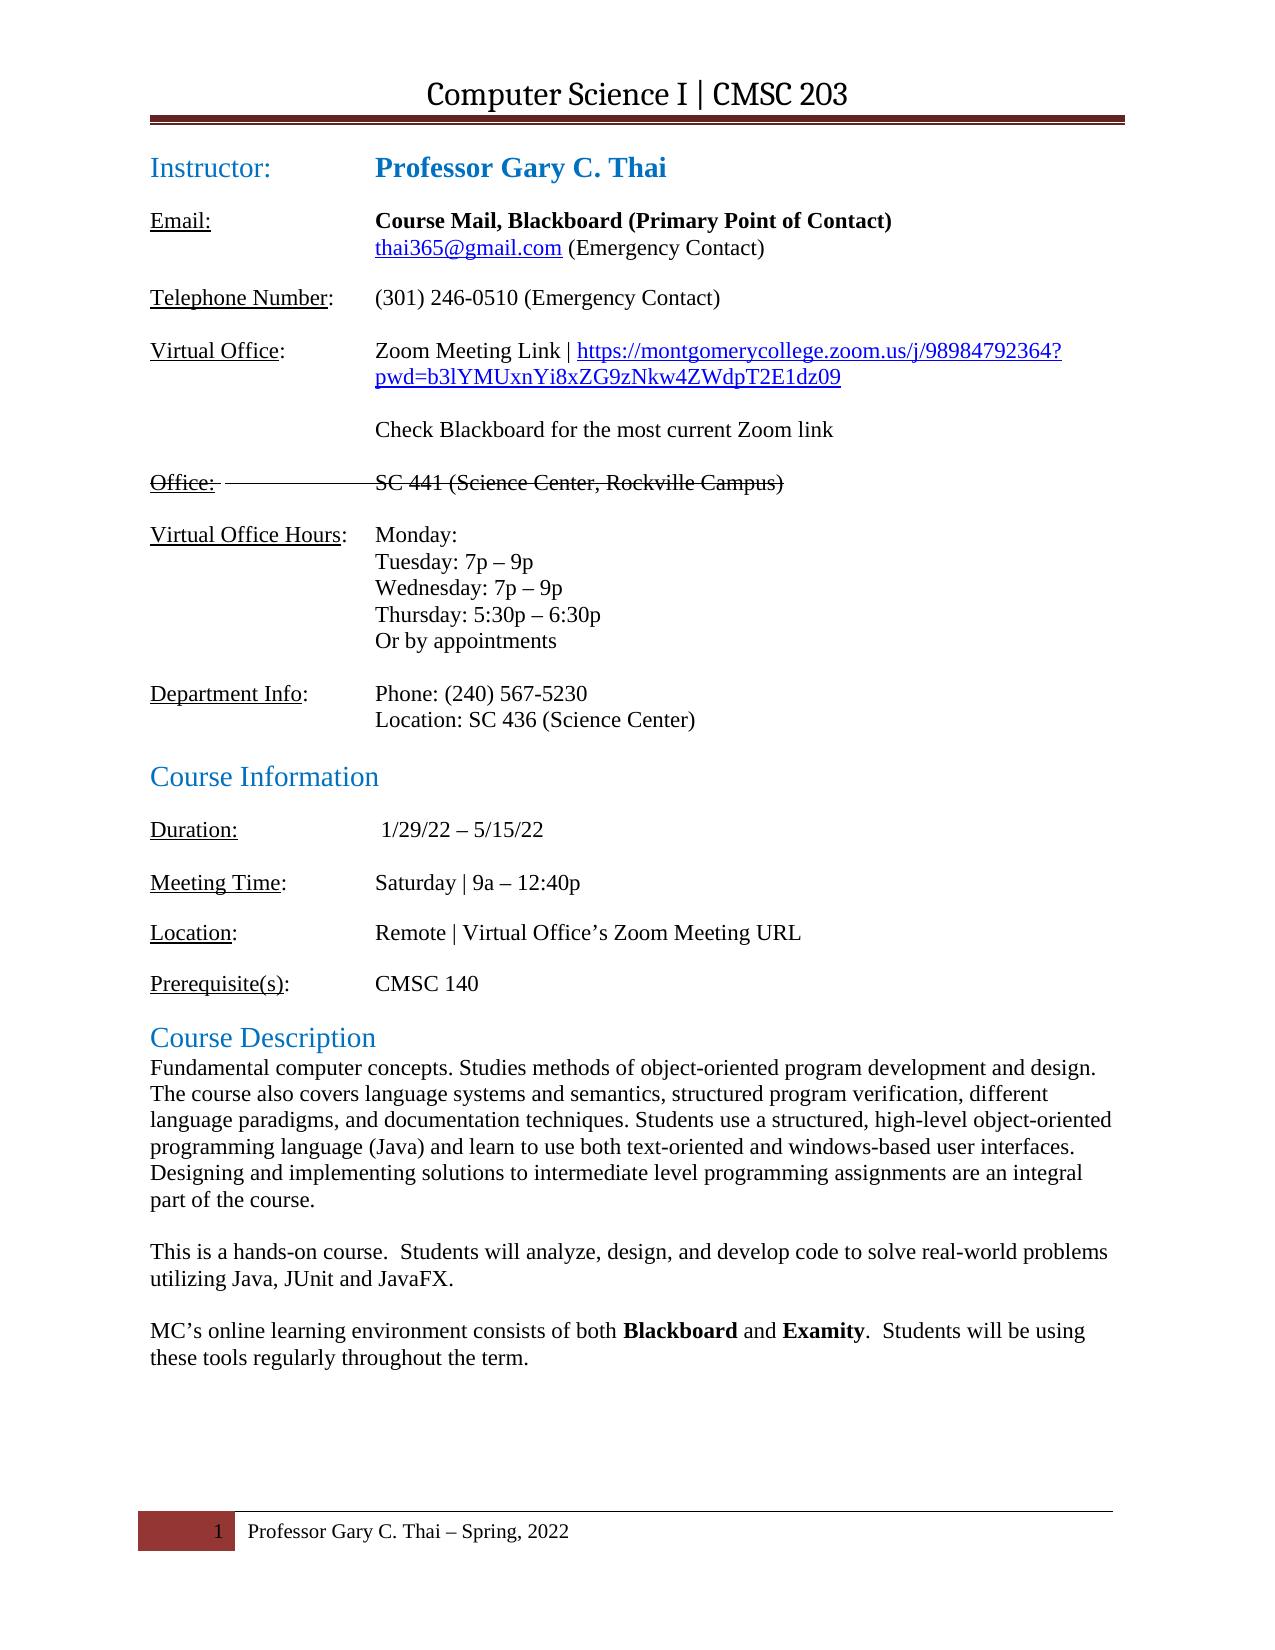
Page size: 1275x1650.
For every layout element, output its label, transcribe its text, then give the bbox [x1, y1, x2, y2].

text Check Blackboard for the most current Zoom link [150, 416, 1125, 442]
text Virtual Office Hours: Monday: [150, 522, 1125, 548]
subtitle Instructor: Professor Gary C. Thai [150, 150, 1125, 183]
subtitle Location: Remote | Virtual Office’s Zoom Meeting URL [150, 919, 1125, 946]
text Department Info: Phone: (240) 567-5230 [150, 680, 1125, 706]
text This is a hands-on course. Students will analyze, design, and develop code to solve real-world problems utilizing Java, JUnit and JavaFX. [150, 1238, 1125, 1291]
text Email: Course Mail, Blackboard (Primary Point of Contact) [150, 208, 1125, 234]
text MC’s online learning environment consists of both Blackboard and Examity. Students will be using these tools regularly throughout the term. [150, 1317, 1125, 1370]
subtitle Course Description [150, 1020, 1125, 1054]
text Fundamental computer concepts. Studies methods of object-oriented program development and design. The course also covers language systems and semantics, structured program verification, different language paradigms, and documentation techniques. Students use a structured, high-level object-oriented programming language (Java) and learn to use both text-oriented and windows-based user interfaces. Designing and implementing solutions to intermediate level programming assignments are an integral part of the course. [150, 1054, 1125, 1212]
text Office: SC 441 (Science Center, Rockville Campus) [150, 469, 1125, 495]
text thai365@gmail.com (Emergency Contact) [300, 234, 1125, 260]
text Or by appointments [300, 627, 1125, 653]
text Prerequisite(s): CMSC 140 [150, 970, 1125, 996]
text Location: SC 436 (Science Center) [300, 706, 1125, 732]
subtitle Course Information [150, 759, 1125, 792]
text Telephone Number: (301) 246-0510 (Emergency Contact) [150, 284, 1125, 311]
text Tuesday: 7p – 9p [300, 548, 1125, 574]
text Thursday: 5:30p – 6:30p [300, 601, 1125, 627]
text Virtual Office: Zoom Meeting Link | https://montgomerycollege.zoom.us/j/98984792364?pwd=b3lYMUxnYi8xZG9zNkw4ZWdpT2E1dz09 [150, 337, 1125, 390]
subtitle Meeting Time: Saturday | 9a – 12:40p [150, 869, 1125, 895]
subtitle Duration: 1/29/22 – 5/15/22 [150, 816, 1125, 843]
text Wednesday: 7p – 9p [300, 574, 1125, 601]
